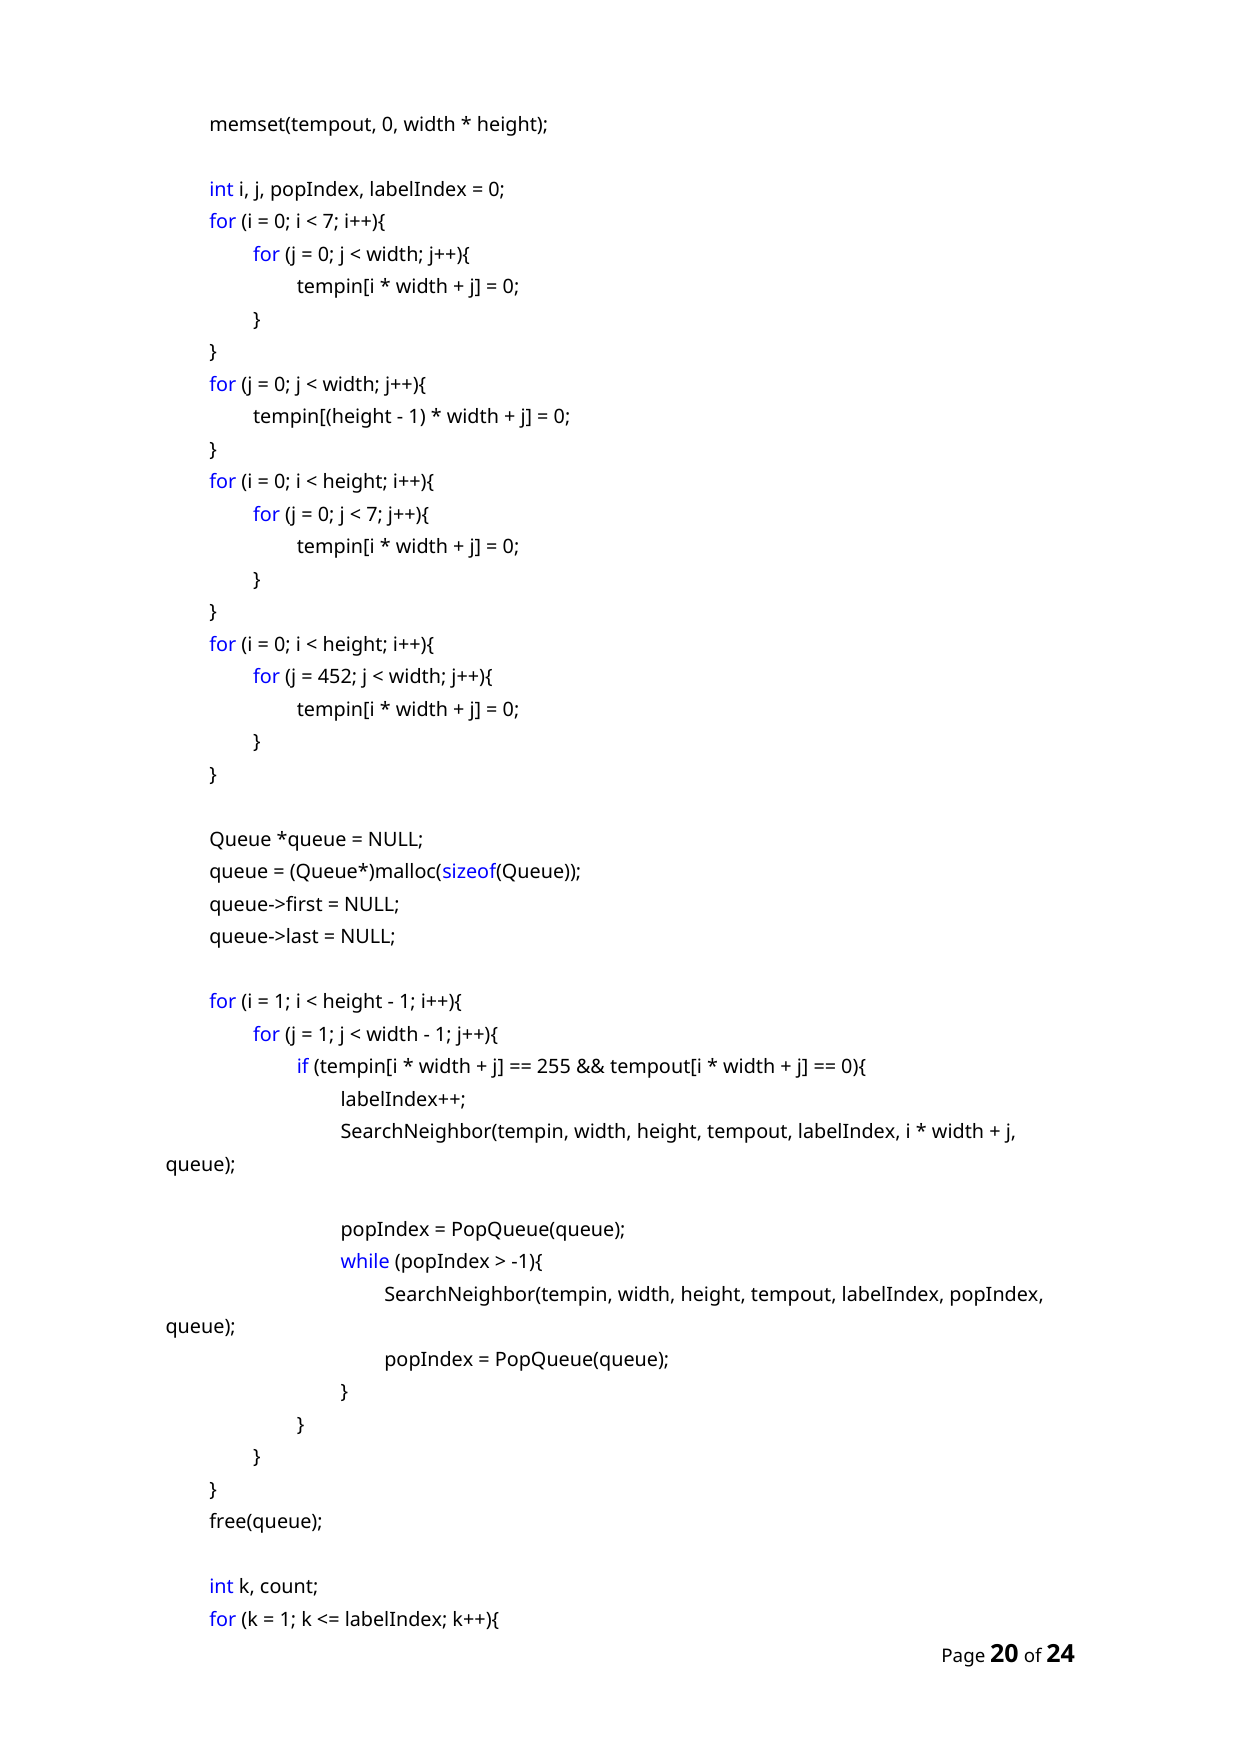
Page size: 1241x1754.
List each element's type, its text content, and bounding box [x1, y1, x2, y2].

text free(queue); [165, 1504, 1075, 1537]
text } [165, 302, 1075, 334]
text Queue *queue = NULL; [165, 822, 1075, 854]
text } [165, 757, 1075, 789]
text popIndex = PopQueue(queue); [165, 1212, 1075, 1244]
text for (i = 0; i < 7; i++){ [165, 204, 1075, 237]
text for (j = 1; j < width - 1; j++){ [165, 1017, 1075, 1049]
text int k, count; [165, 1569, 1075, 1602]
text } [165, 1374, 1075, 1407]
text } [165, 1472, 1075, 1504]
text if (tempin[i * width + j] == 255 && tempout[i * width + j] == 0){ [165, 1049, 1075, 1082]
text } [165, 1407, 1075, 1439]
text popIndex = PopQueue(queue); [165, 1342, 1075, 1374]
text queue->last = NULL; [165, 919, 1075, 952]
text labelIndex++; [165, 1082, 1075, 1114]
text for (k = 1; k <= labelIndex; k++){ [165, 1602, 1075, 1634]
text } [165, 334, 1075, 367]
text for (i = 0; i < height; i++){ [165, 464, 1075, 497]
text for (i = 0; i < height; i++){ [165, 627, 1075, 659]
text SearchNeighbor(tempin, width, height, tempout, labelIndex, i * width + j, queue); [165, 1114, 1075, 1179]
text for (i = 1; i < height - 1; i++){ [165, 984, 1075, 1017]
text int i, j, popIndex, labelIndex = 0; [165, 172, 1075, 204]
text } [165, 724, 1075, 757]
text while (popIndex > -1){ [165, 1244, 1075, 1277]
text } [165, 432, 1075, 464]
text for (j = 0; j < width; j++){ [165, 367, 1075, 399]
text for (j = 0; j < 7; j++){ [165, 497, 1075, 529]
text tempin[i * width + j] = 0; [165, 269, 1075, 302]
text for (j = 0; j < width; j++){ [165, 237, 1075, 269]
text queue->first = NULL; [165, 887, 1075, 919]
text tempin[i * width + j] = 0; [165, 692, 1075, 724]
text tempin[i * width + j] = 0; [165, 529, 1075, 562]
text } [165, 562, 1075, 594]
text } [165, 594, 1075, 627]
text } [165, 1439, 1075, 1472]
text queue = (Queue*)malloc(sizeof(Queue)); [165, 854, 1075, 887]
text memset(tempout, 0, width * height); [165, 107, 1075, 139]
text for (j = 452; j < width; j++){ [165, 659, 1075, 692]
text tempin[(height - 1) * width + j] = 0; [165, 399, 1075, 432]
text SearchNeighbor(tempin, width, height, tempout, labelIndex, popIndex, queue); [165, 1277, 1075, 1342]
